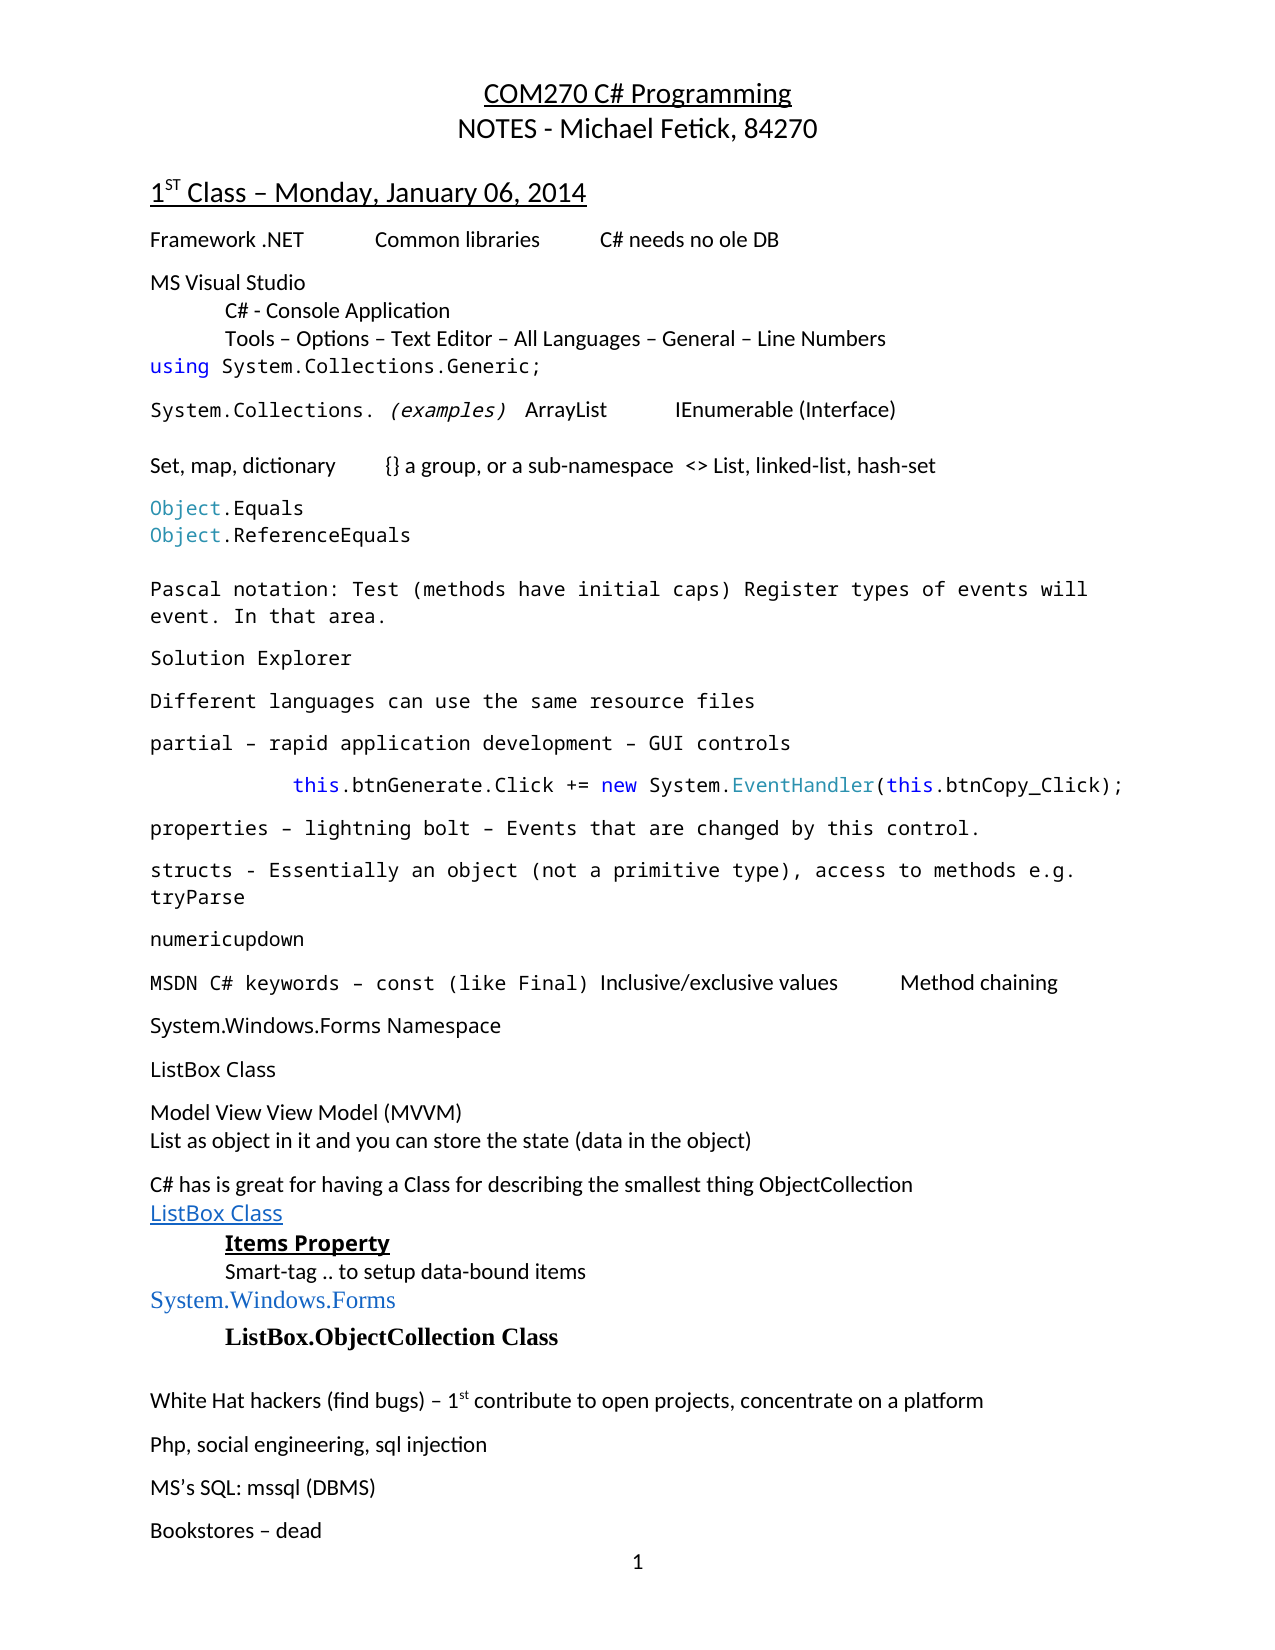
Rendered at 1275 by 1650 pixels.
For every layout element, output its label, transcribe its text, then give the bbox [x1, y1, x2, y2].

text Object.ReferenceEquals [150, 521, 1125, 548]
text ListBox Class [150, 1055, 1125, 1083]
text ListBox.ObjectCollection Class [150, 1322, 1125, 1351]
text ListBox Class [150, 1198, 1125, 1228]
text Bookstores – dead [150, 1517, 1125, 1545]
text Smart-tag .. to setup data-bound items [150, 1257, 1125, 1286]
text White Hat hackers (find bugs) – 1st contribute to open projects, concentrate on a platform [150, 1387, 1125, 1415]
text List as object in it and you can store the state (data in the object) [150, 1127, 1125, 1154]
text Model View View Model (MVVM) [150, 1098, 1125, 1127]
text C# has is great for having a Class for describing the smallest thing ObjectCollection [150, 1170, 1125, 1198]
text MS’s SQL: mssql (DBMS) [150, 1473, 1125, 1501]
text Different languages can use the same resource files [150, 687, 1125, 714]
text Framework .NET Common libraries C# needs no ole DB [150, 225, 1125, 253]
text Pascal notation: Test (methods have initial caps) Register types of events will event. In that area. [150, 575, 1125, 629]
text this.btnGenerate.Click += new System.EventHandler(this.btnCopy_Click); [150, 771, 1125, 798]
text Set, map, dictionary {} a group, or a sub-namespace <> List, linked-list, hash-set [150, 451, 1125, 479]
text System.Windows.Forms Namespace [150, 1011, 1125, 1039]
text properties – lightning bolt – Events that are changed by this control. [150, 814, 1125, 841]
text Php, social engineering, sql injection [150, 1430, 1125, 1458]
text Tools – Options – Text Editor – All Languages – General – Line Numbers [150, 324, 1125, 353]
text Object.Equals [150, 494, 1125, 521]
text System.Windows.Forms [150, 1286, 1125, 1314]
text partial – rapid application development – GUI controls [150, 729, 1125, 756]
text numericupdown [150, 925, 1125, 952]
text MS Visual Studio [150, 268, 1125, 297]
text Solution Explorer [150, 644, 1125, 672]
text System.Collections. (examples) ArrayList IEnumerable (Interface) [150, 395, 1125, 451]
text 1ST Class – Monday, January 06, 2014 [150, 174, 1125, 210]
text Items Property [150, 1228, 1125, 1257]
text using System.Collections.Generic; [150, 353, 1125, 379]
text MSDN C# keywords – const (like Final) Inclusive/exclusive values Method chaining [150, 968, 1125, 996]
text C# - Console Application [150, 297, 1125, 324]
text structs - Essentially an object (not a primitive type), access to methods e.g. tryParse [150, 856, 1125, 910]
